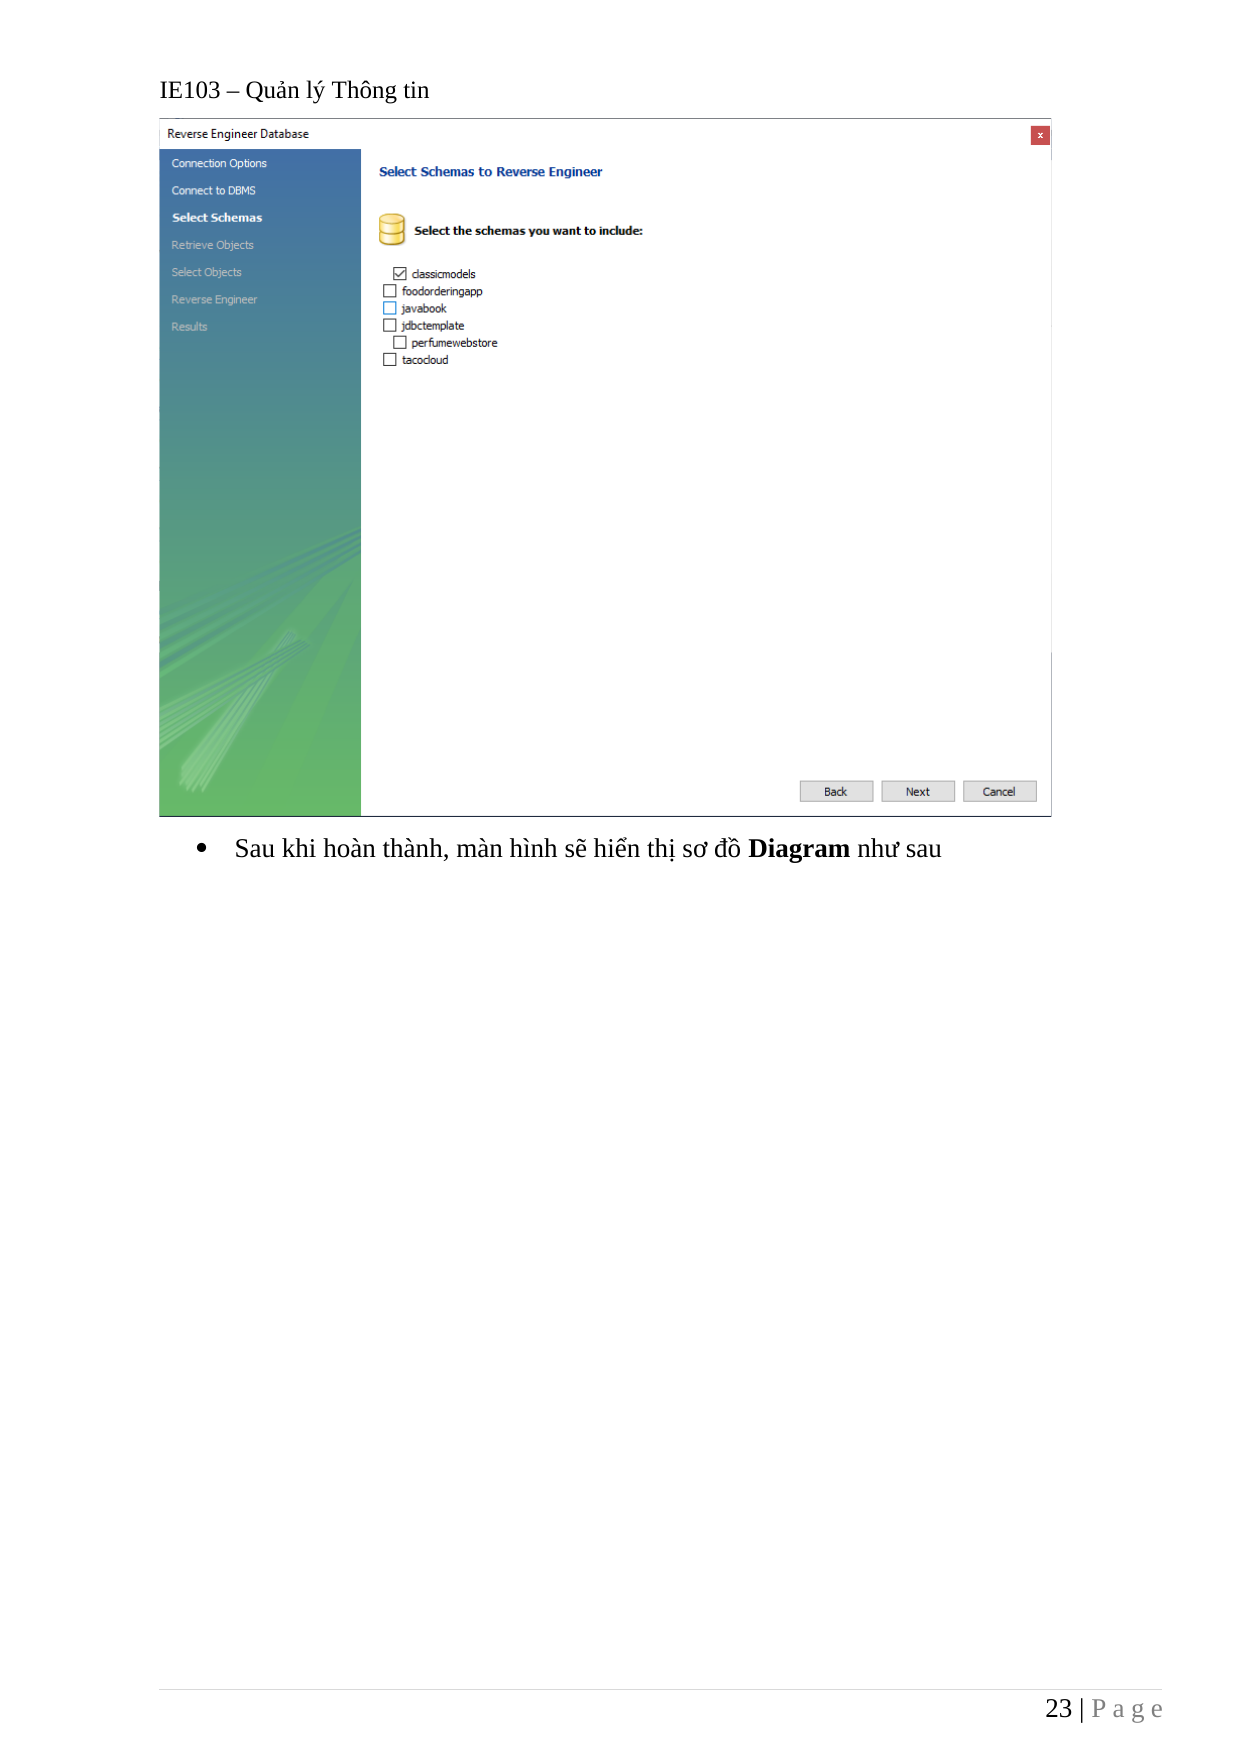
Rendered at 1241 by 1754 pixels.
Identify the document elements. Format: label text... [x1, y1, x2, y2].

list Sau khi hoàn thành, màn hình sẽ hiển thị sơ đồ Diagram như sau [197, 832, 1162, 863]
picture [159, 118, 1052, 817]
